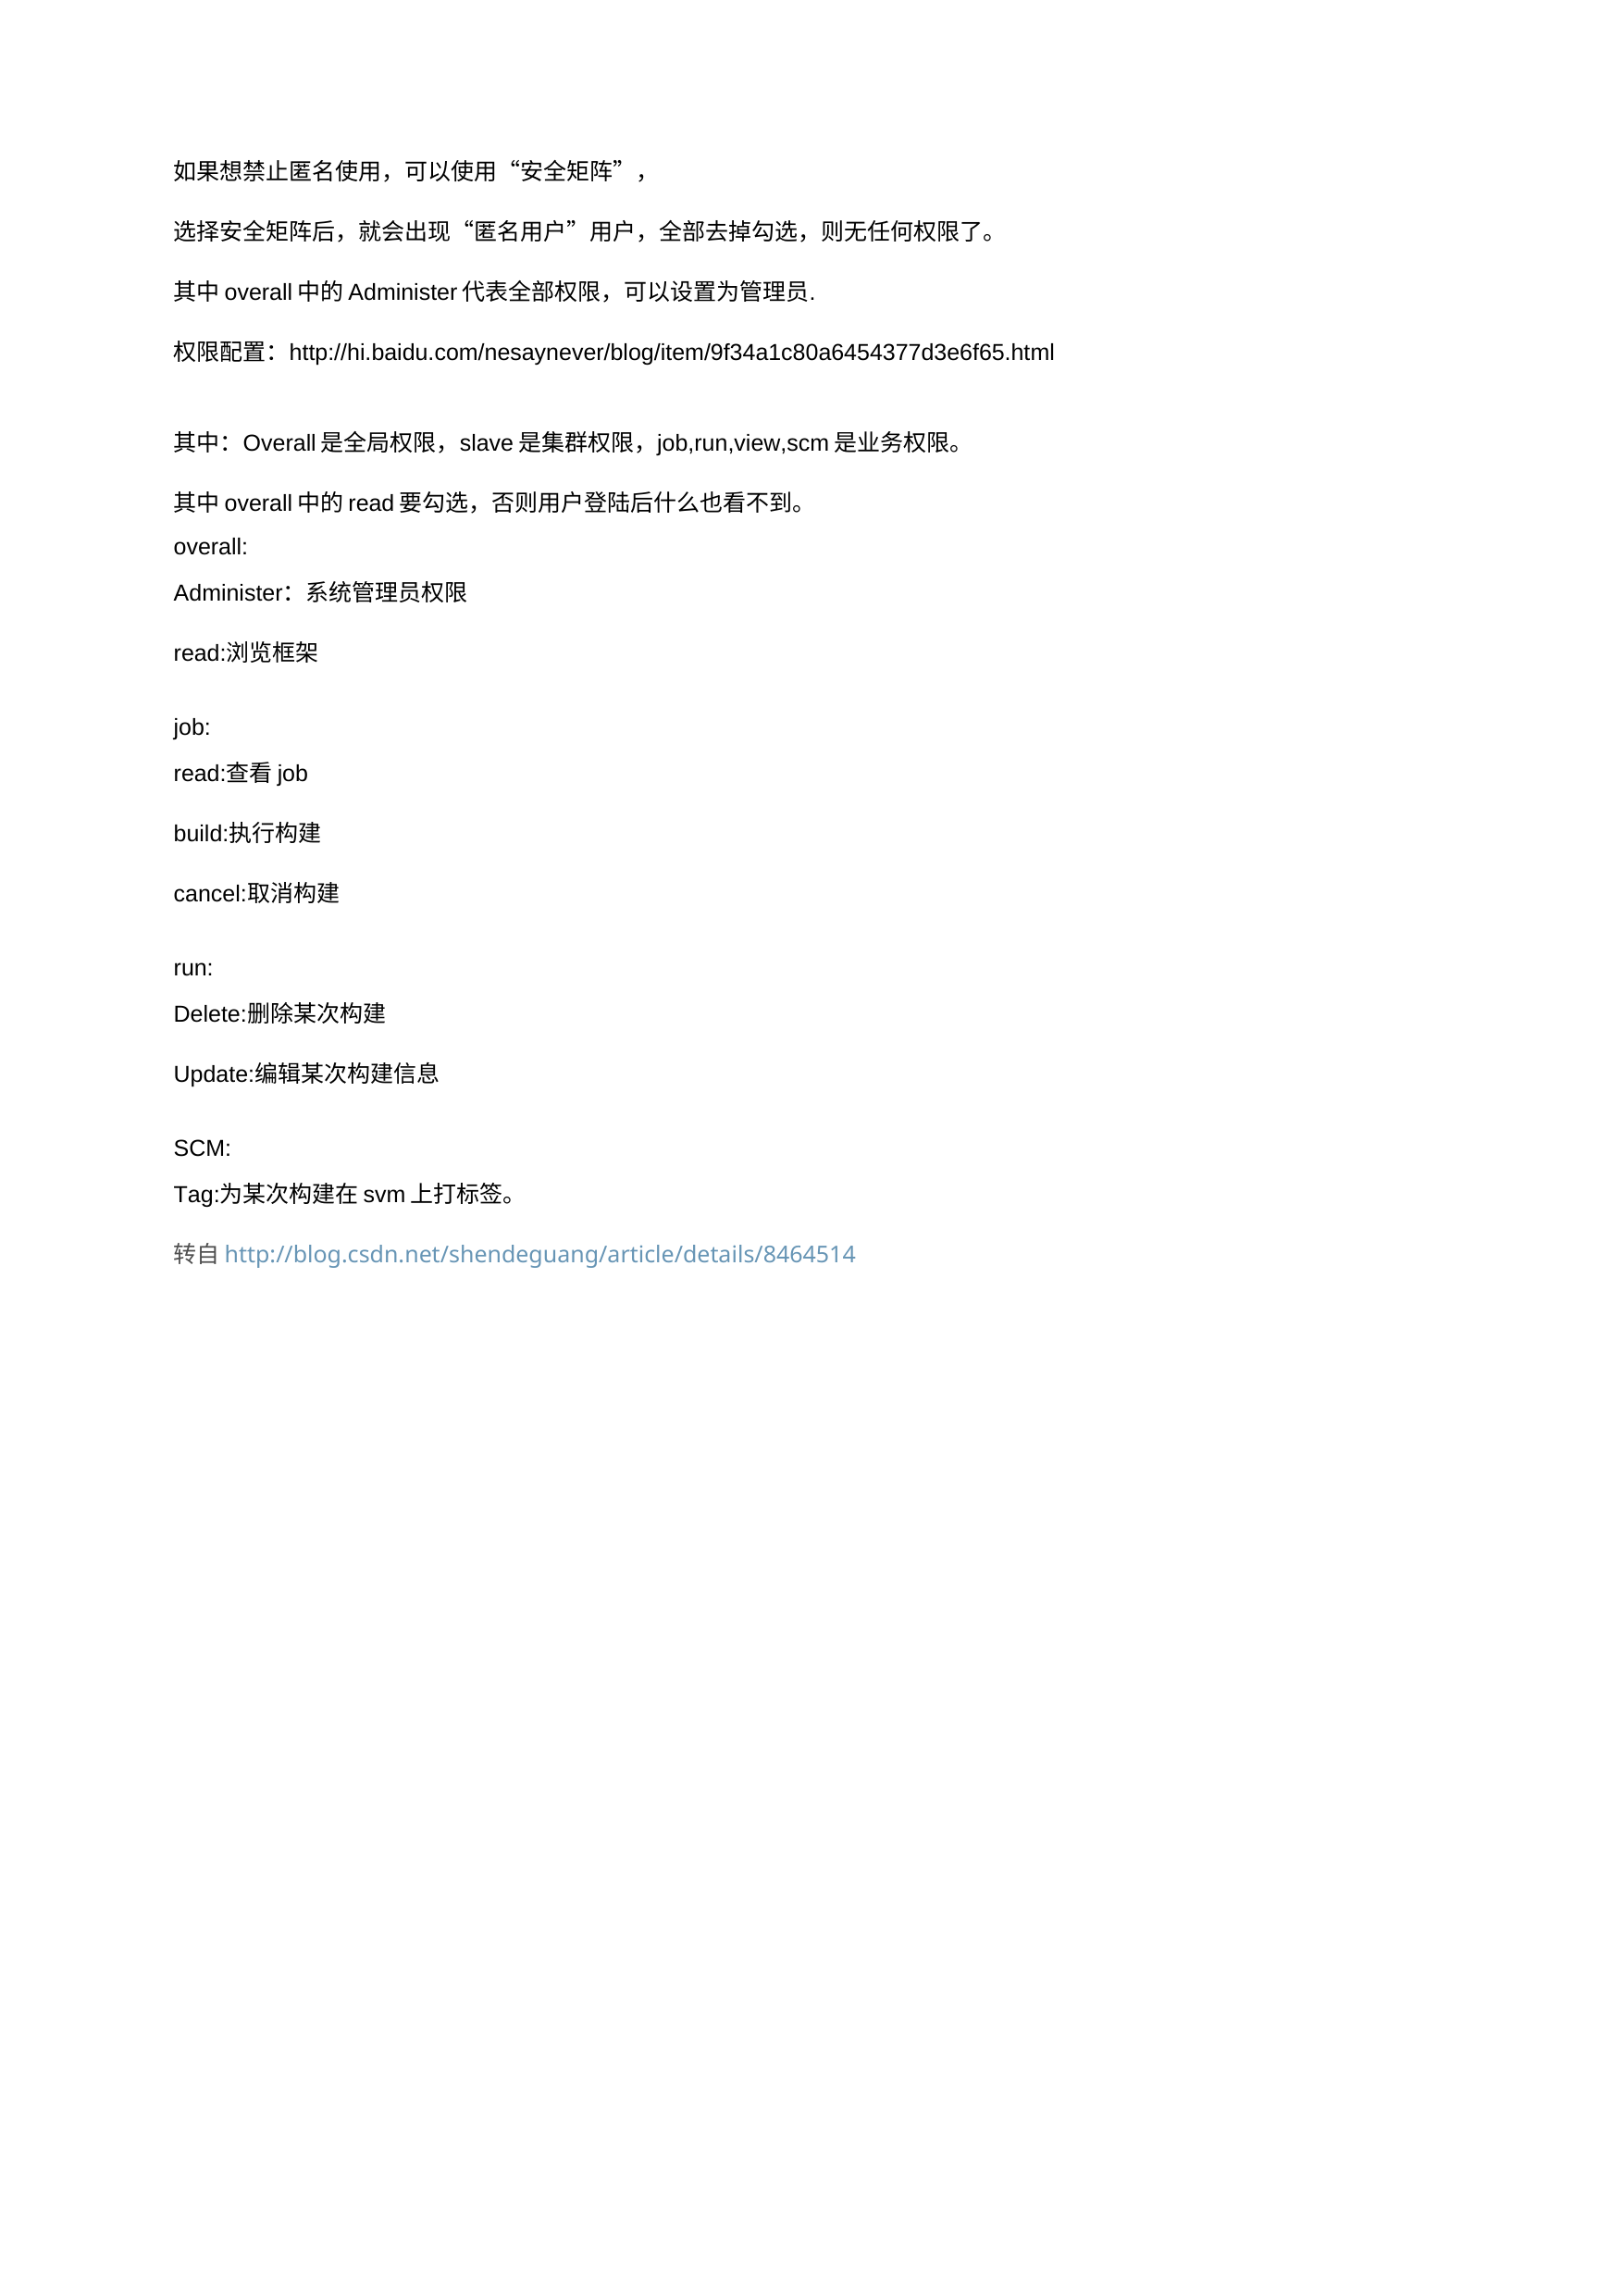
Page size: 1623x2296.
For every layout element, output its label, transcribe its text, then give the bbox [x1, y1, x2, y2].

text 转自http://blog.csdn.net/shendeguang/article/details/8464514 [173, 1222, 1449, 1283]
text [173, 140, 1449, 1222]
